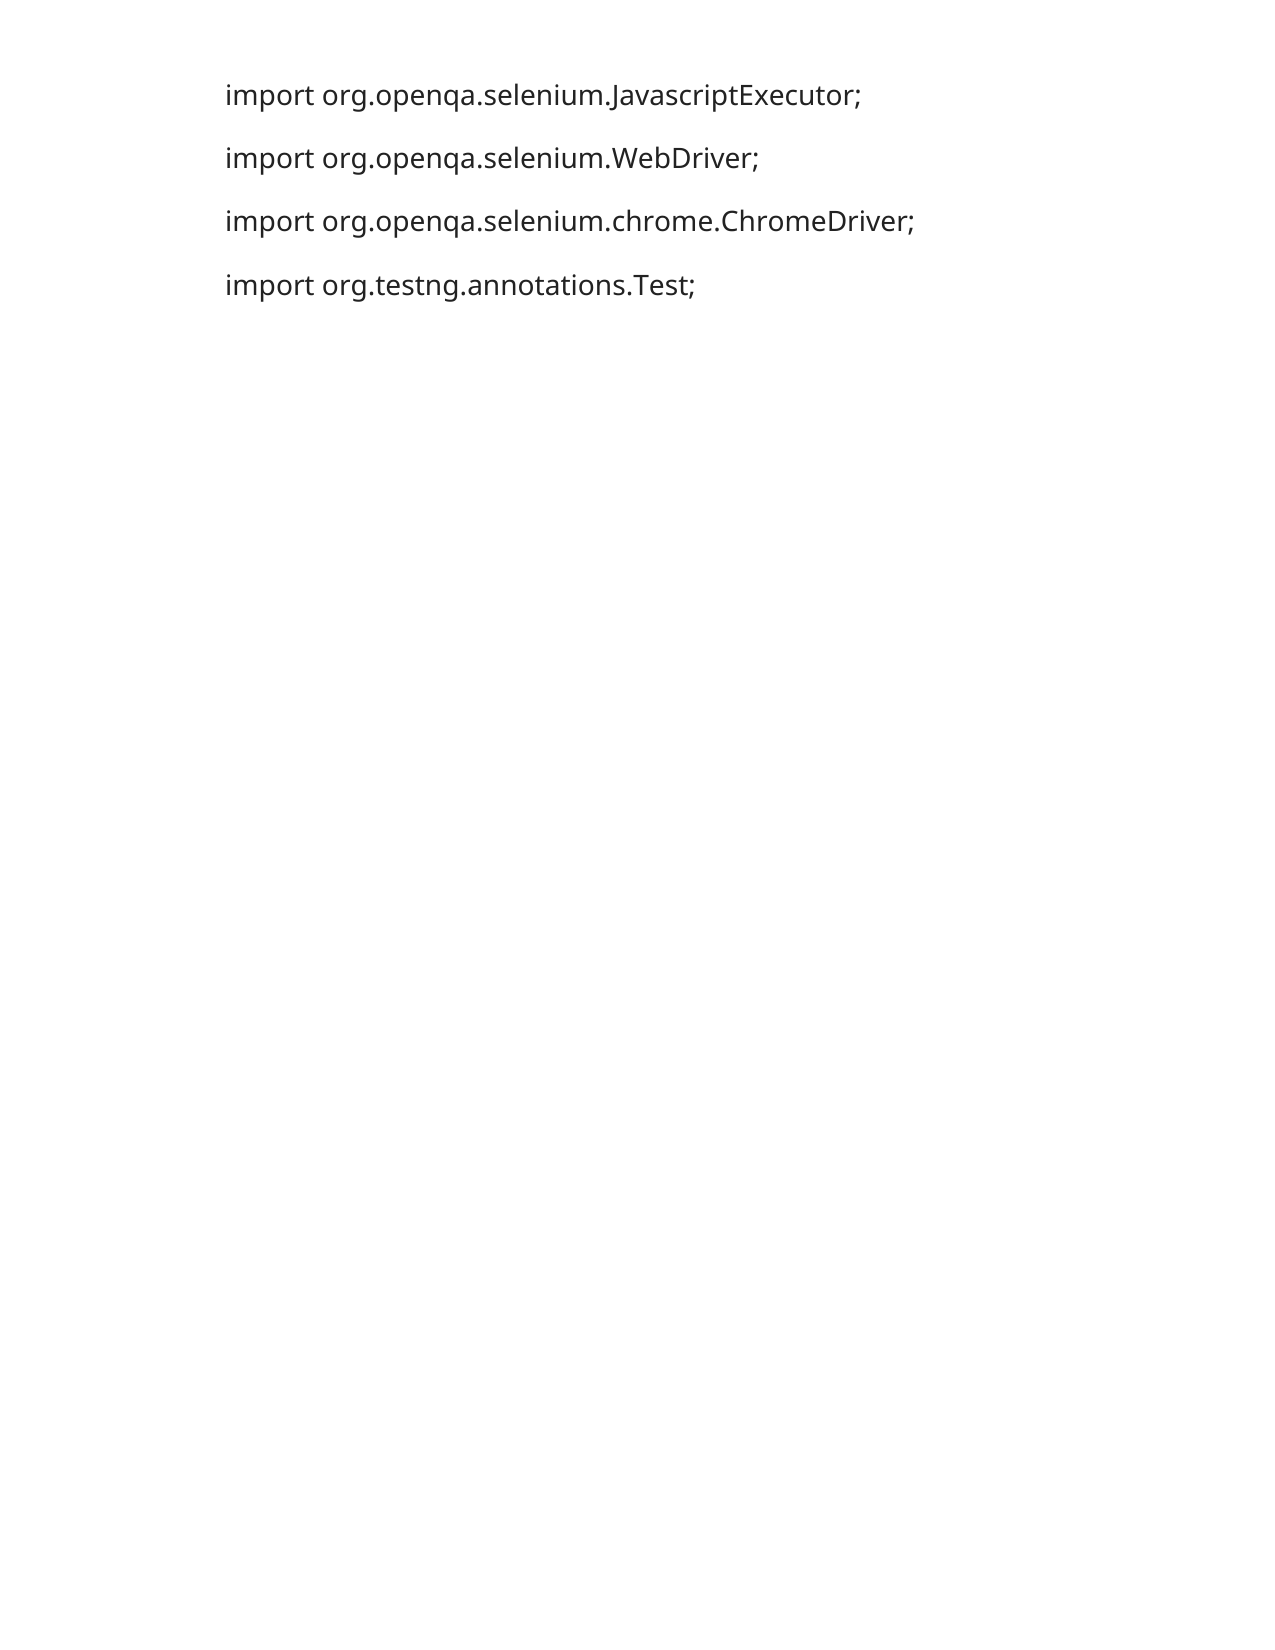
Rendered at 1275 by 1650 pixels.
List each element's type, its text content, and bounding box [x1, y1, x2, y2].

subtitle import org.openqa.selenium.JavascriptExecutor; [225, 75, 1125, 113]
subtitle import org.openqa.selenium.WebDriver; [225, 138, 1125, 177]
subtitle import org.openqa.selenium.chrome.ChromeDriver; [225, 202, 1125, 240]
subtitle import org.testng.annotations.Test; [225, 265, 1125, 303]
